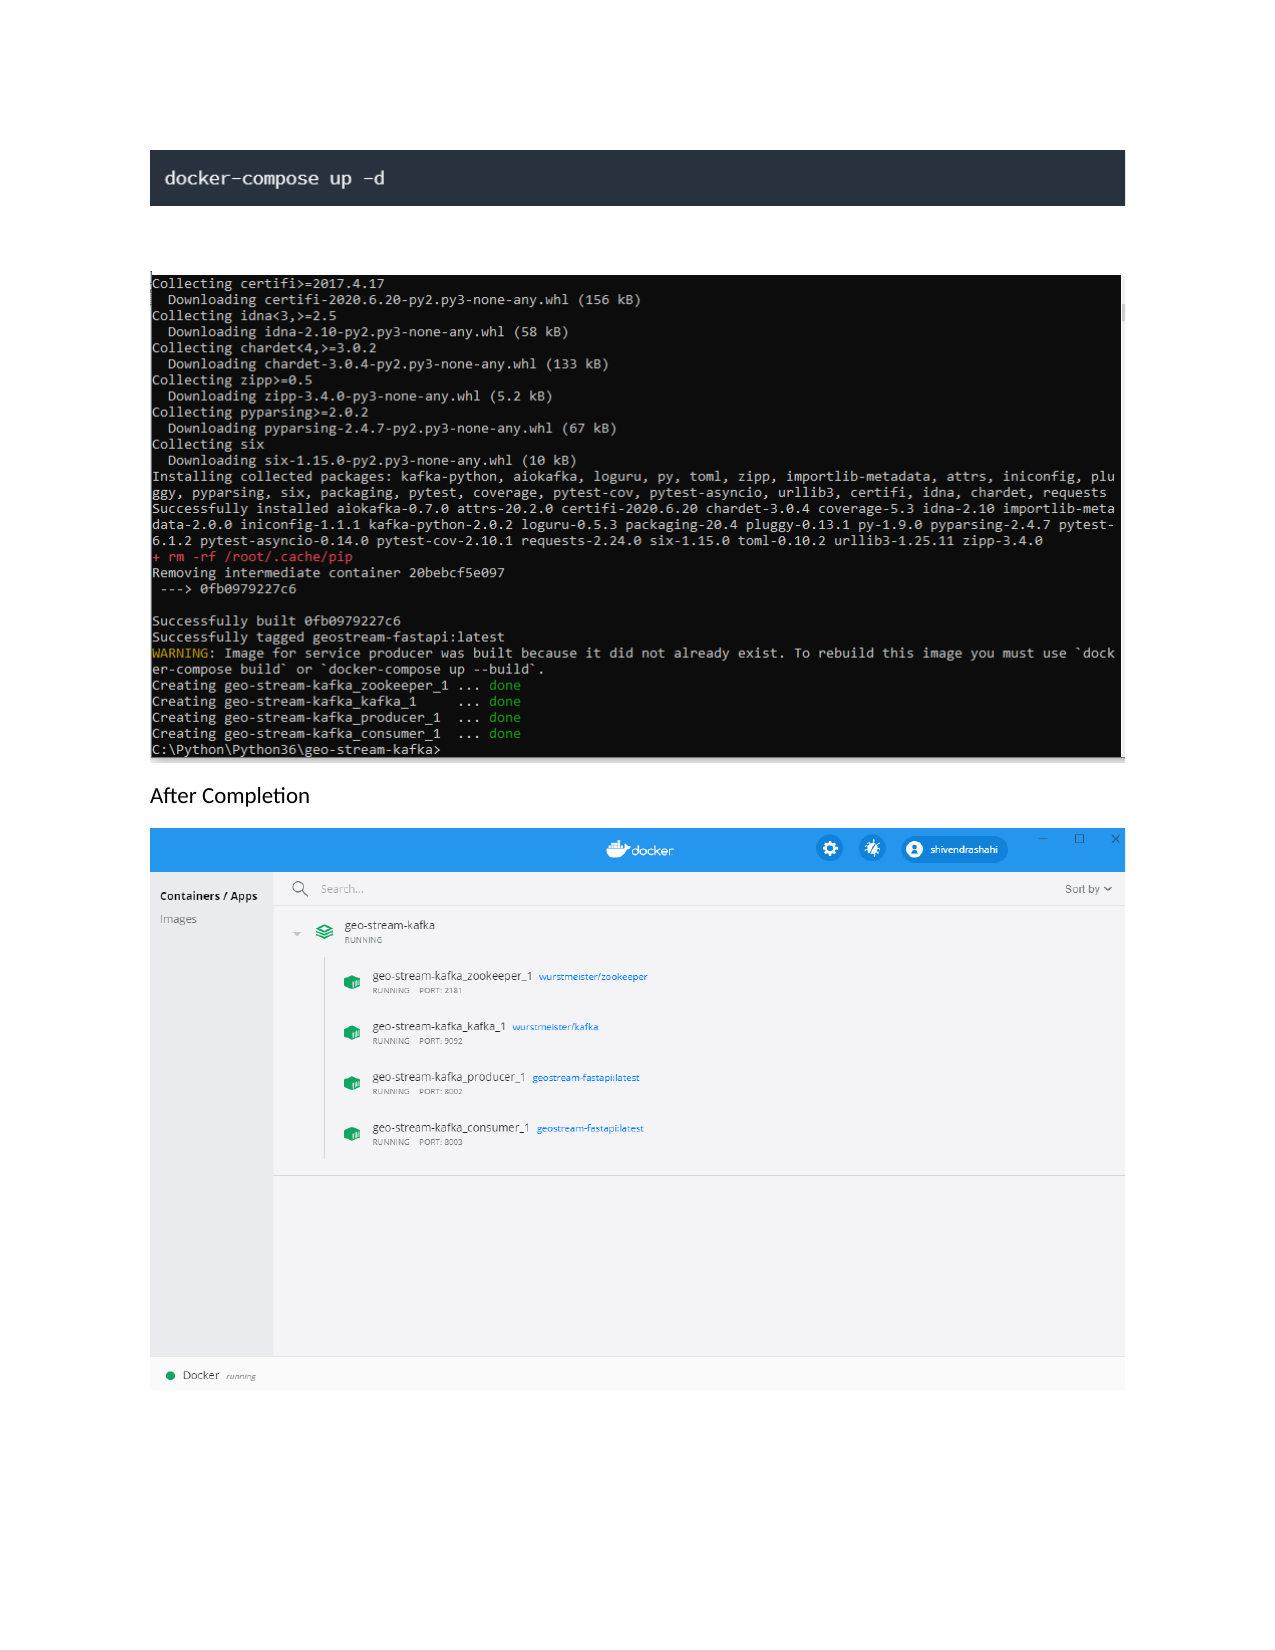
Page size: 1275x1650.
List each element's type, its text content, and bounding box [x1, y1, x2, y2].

text After Completion [150, 781, 1125, 809]
picture [150, 271, 1125, 763]
picture [150, 150, 1125, 206]
picture [150, 828, 1125, 1390]
